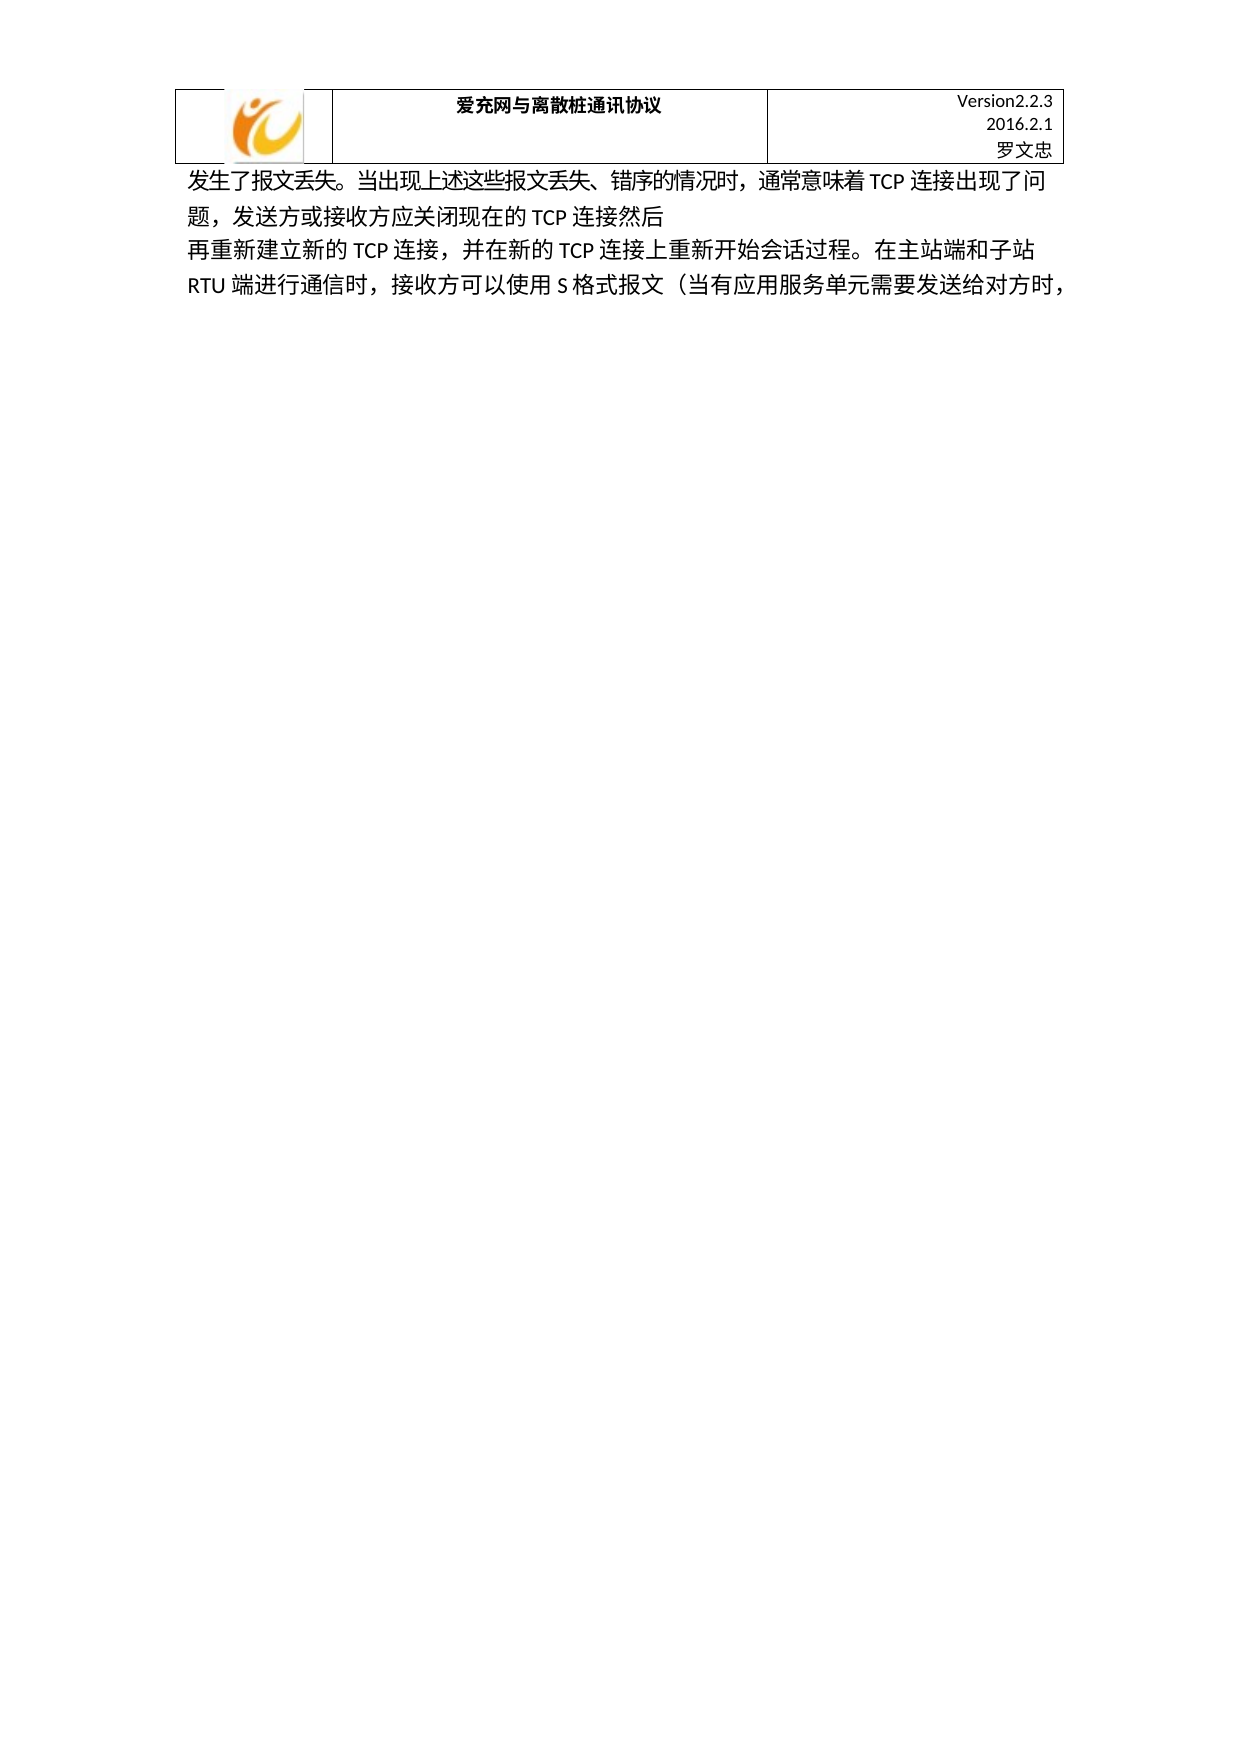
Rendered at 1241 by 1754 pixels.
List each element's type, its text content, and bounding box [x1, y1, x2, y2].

text RTU 端进行通信时，接收方可以使用 S 格式报文（当有应用服务单元需要发送给对方时， [187, 267, 1240, 300]
text 再重新建立新的 TCP 连接，并在新的 TCP 连接上重新开始会话过程。在主站端和子站 [187, 235, 1240, 264]
picture [224, 89, 305, 162]
